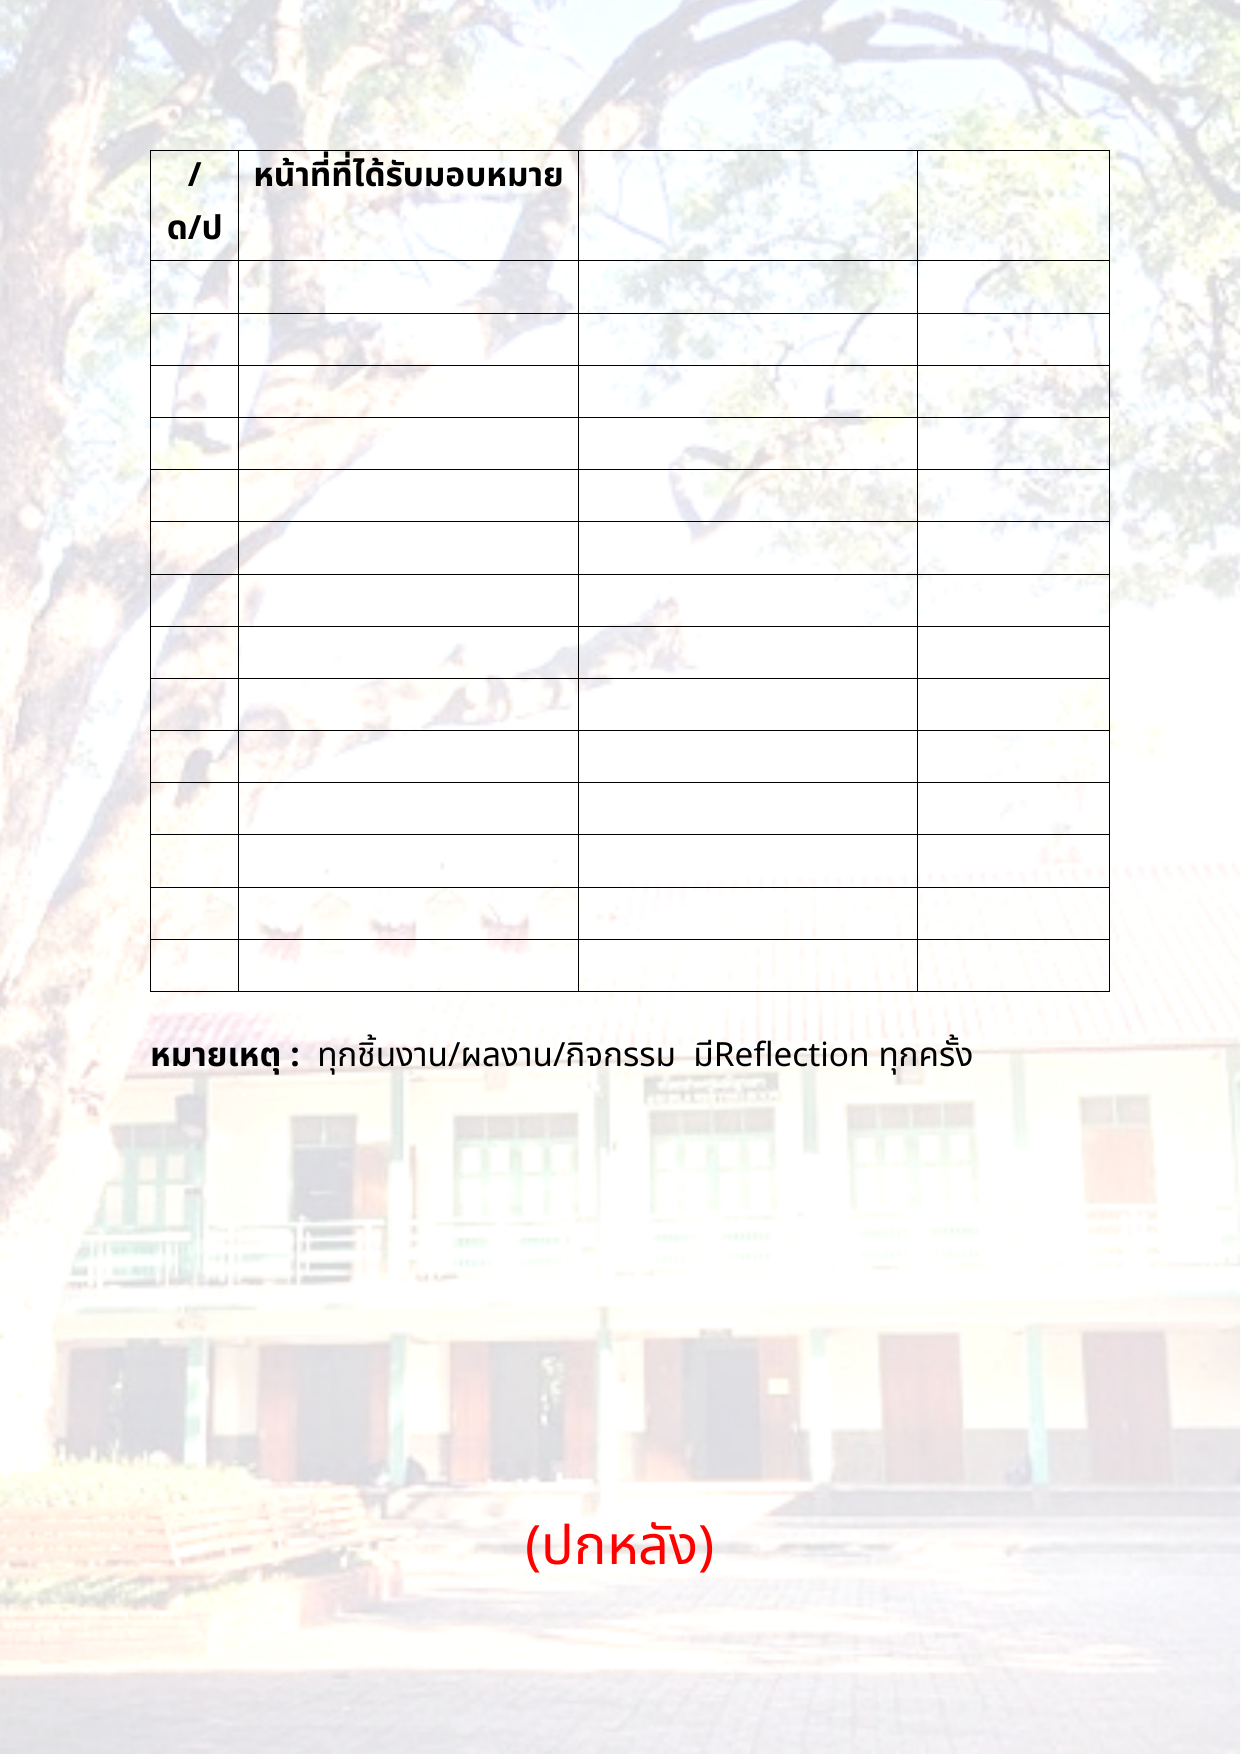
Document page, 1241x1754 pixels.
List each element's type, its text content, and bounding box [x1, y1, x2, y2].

table_cell [151, 522, 238, 573]
table_cell [239, 835, 578, 887]
table_header หน่วยงาน [579, 151, 917, 260]
table_cell [579, 679, 917, 730]
table_header ว/ด/ป [151, 151, 238, 260]
table_cell [579, 575, 917, 626]
table_cell [151, 940, 238, 991]
table_cell [918, 522, 1109, 573]
table_cell [151, 470, 238, 521]
table_cell [918, 835, 1109, 887]
table_cell [918, 261, 1109, 312]
text (ปกหลัง) [150, 1507, 1090, 1589]
table_cell [239, 783, 578, 834]
table_cell [151, 575, 238, 626]
table_cell [239, 627, 578, 678]
table_cell [579, 731, 917, 782]
table_cell [239, 940, 578, 991]
table_cell [151, 366, 238, 417]
table_cell [151, 783, 238, 834]
table_cell [918, 731, 1109, 782]
table_cell [579, 470, 917, 521]
table_cell [239, 366, 578, 417]
table_cell [151, 679, 238, 730]
table_cell [579, 940, 917, 991]
table_cell [579, 314, 917, 365]
table_cell [918, 783, 1109, 834]
table_cell [239, 522, 578, 573]
table_cell [239, 731, 578, 782]
table_cell [918, 366, 1109, 417]
table_cell [579, 261, 917, 312]
table_cell [918, 314, 1109, 365]
table_cell [579, 522, 917, 573]
table_cell [579, 835, 917, 887]
table_cell [151, 888, 238, 939]
table_cell [239, 261, 578, 312]
table_cell [239, 888, 578, 939]
table_header หมายเหตุ [918, 151, 1109, 260]
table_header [239, 151, 578, 260]
table_cell [579, 627, 917, 678]
table_cell [239, 575, 578, 626]
table_cell [151, 627, 238, 678]
table_cell [579, 366, 917, 417]
table_cell [918, 940, 1109, 991]
table_cell [918, 470, 1109, 521]
table_cell [151, 731, 238, 782]
table_cell [239, 314, 578, 365]
text หมายเหตุ : ทุกชิ้นงาน/ผลงาน/กิจกรรม มีReflection ทุกครั้ง [150, 1031, 1090, 1082]
table_cell [918, 888, 1109, 939]
table_cell [151, 835, 238, 887]
table_cell [239, 679, 578, 730]
table_cell [239, 470, 578, 521]
table_cell [918, 575, 1109, 626]
table_cell [151, 314, 238, 365]
table_cell [579, 418, 917, 469]
table_cell [918, 418, 1109, 469]
table_cell [239, 418, 578, 469]
table_cell [151, 418, 238, 469]
table_cell [151, 261, 238, 312]
table_cell [918, 627, 1109, 678]
table_cell [579, 783, 917, 834]
table_cell [579, 888, 917, 939]
table_cell [918, 679, 1109, 730]
